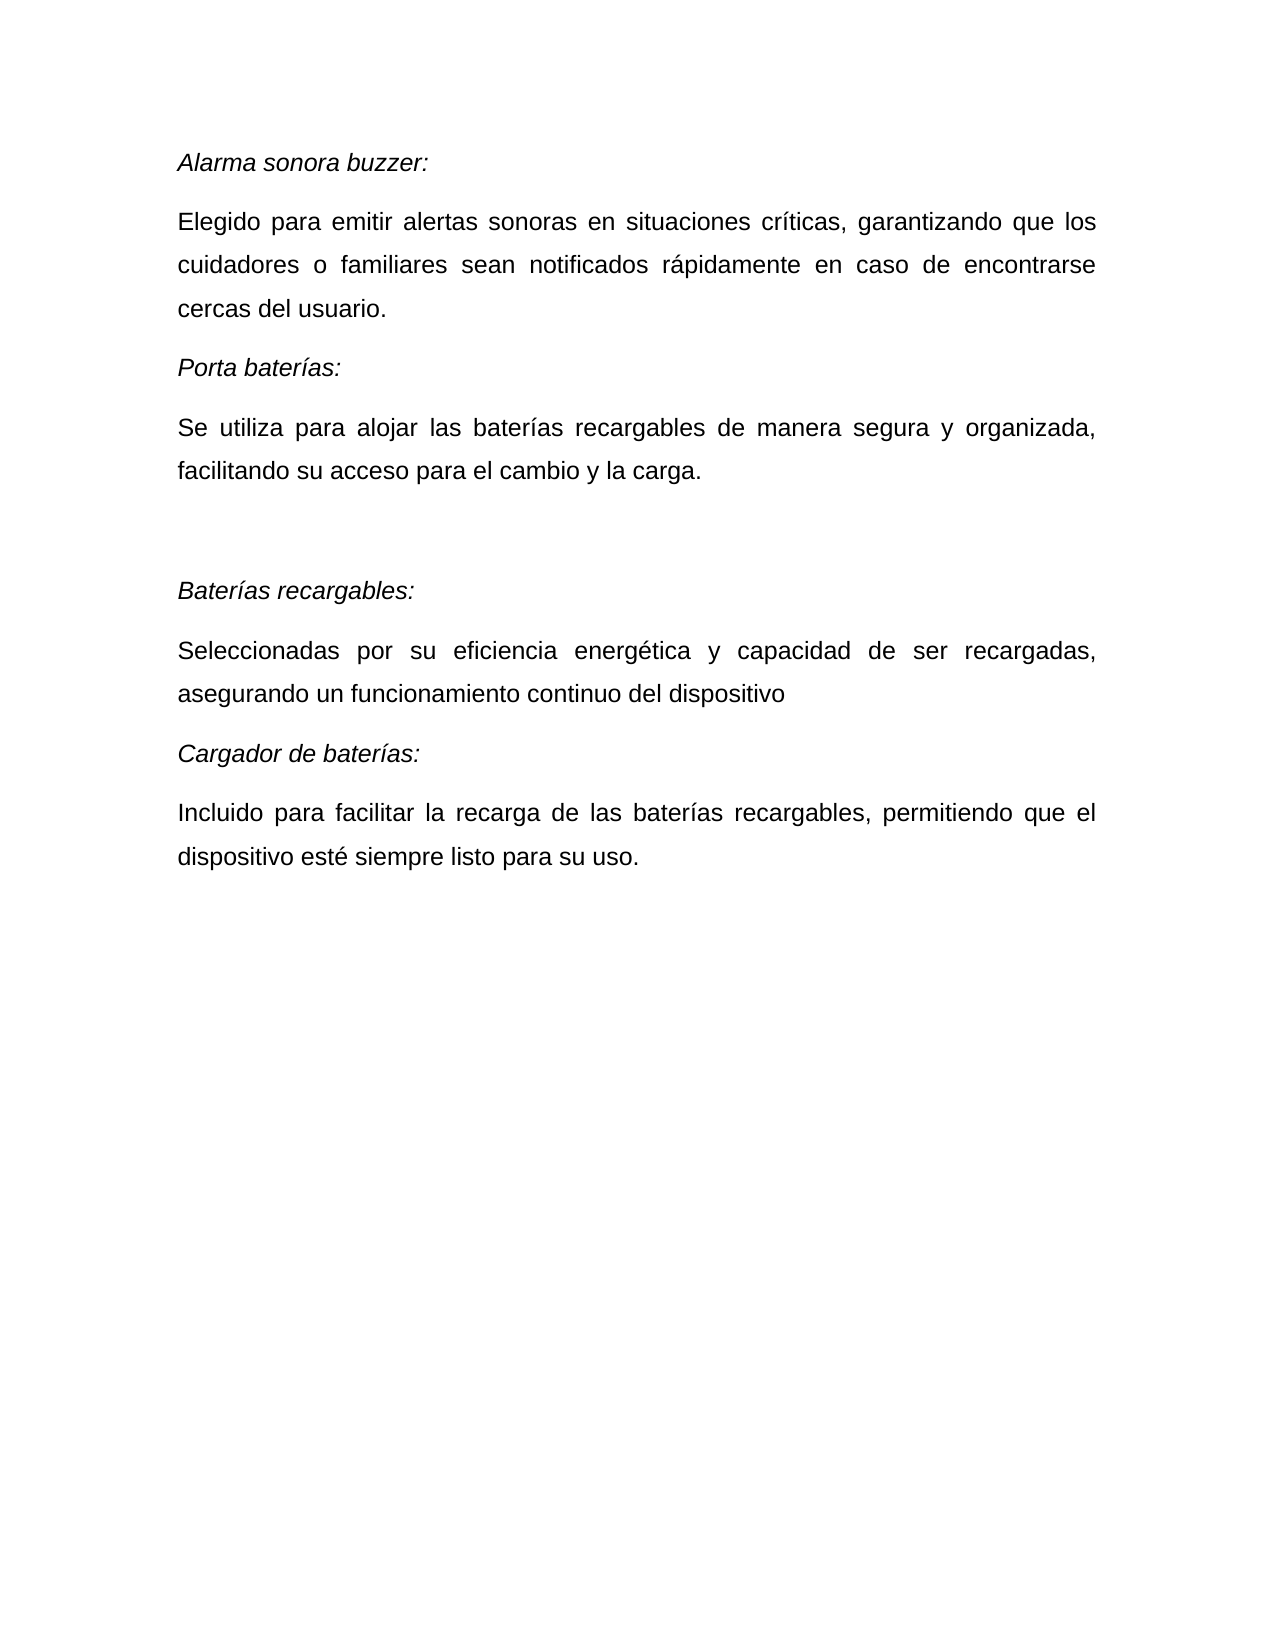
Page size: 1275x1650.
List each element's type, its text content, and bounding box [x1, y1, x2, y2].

text Incluido para facilitar la recarga de las baterías recargables, permitiendo que el dispositivo esté siempre listo para su uso. [177, 798, 1098, 870]
text Baterías recargables: [177, 576, 1098, 605]
text Alarma sonora buzzer: [177, 148, 1098, 176]
text Se utiliza para alojar las baterías recargables de manera segura y organizada, facilitando su acceso para el cambio y la carga. [177, 413, 1098, 485]
text Seleccionadas por su eficiencia energética y capacidad de ser recargadas, asegurando un funcionamiento continuo del dispositivo [177, 636, 1098, 708]
text Porta baterías: [177, 353, 1098, 382]
text Elegido para emitir alertas sonoras en situaciones críticas, garantizando que los cuidadores o familiares sean notificados rápidamente en caso de encontrarse cercas del usuario. [177, 207, 1098, 322]
text Cargador de baterías: [177, 739, 1098, 767]
